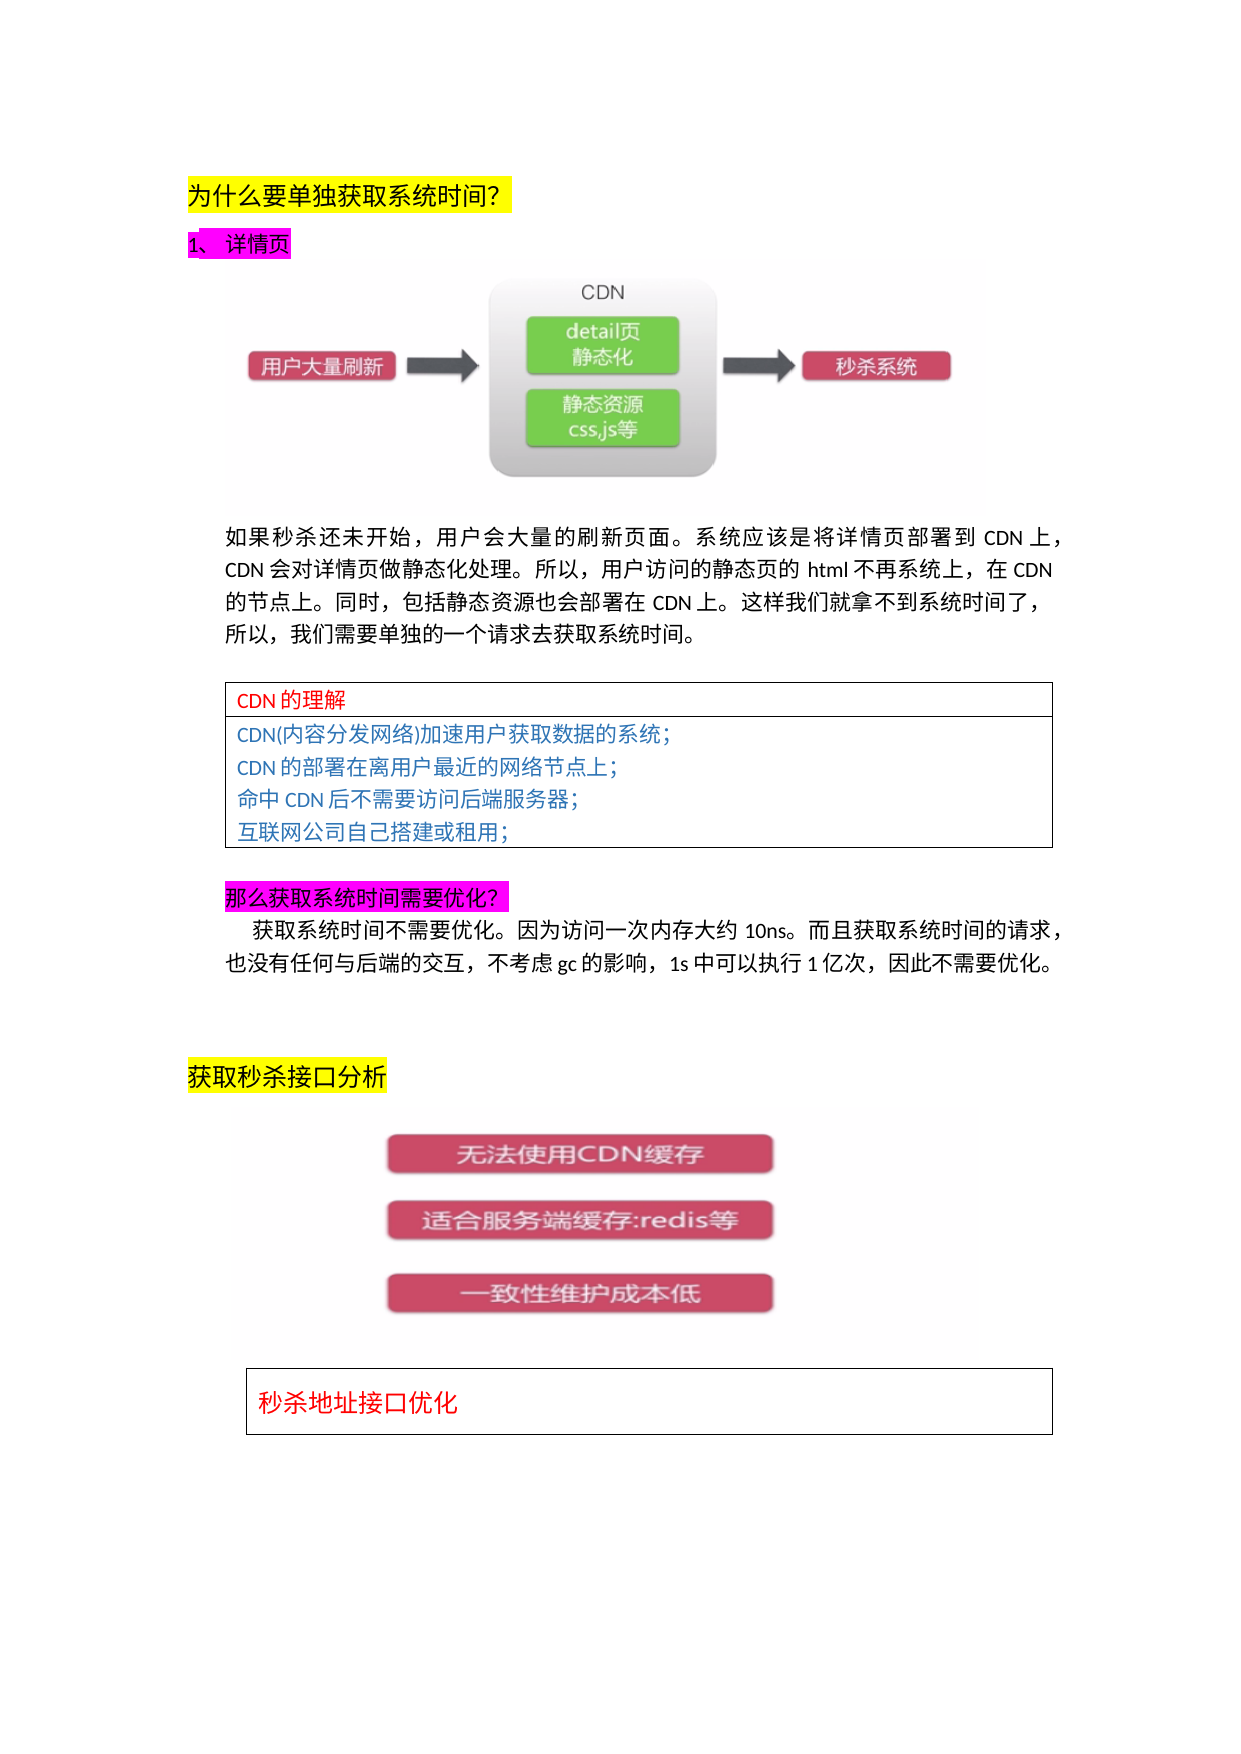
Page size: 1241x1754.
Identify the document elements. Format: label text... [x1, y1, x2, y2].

list 详情页 [187, 227, 1053, 259]
table_header 秒杀地址接口优化 [247, 1369, 1052, 1434]
table_header CDN的理解 [226, 683, 1052, 716]
picture [225, 259, 987, 516]
table_cell CDN(内容分发网络)加速用户获取数据的系统； CDN的部署在离用户最近的网络节点上； 命中CDN后不需要访问后端服务器； 互联网公司自己搭建或租用； [226, 717, 1052, 847]
text 获取秒杀接口分析 [187, 1043, 1053, 1108]
list 如果秒杀还未开始，用户会大量的刷新页面。系统应该是将详情页部署到CDN上，CDN会对详情页做静态化处理。所以，用户访问的静态页的html不再系统上，在CDN的节点上。同时，包括静态资源也会部署在CDN上。这样我们就拿不到系统时间了，所以，我们需要单独的一个请求去获取系统时间。 [225, 519, 1053, 649]
text 为什么要单独获取系统时间？ [187, 162, 1053, 227]
list 那么获取系统时间需要优化？ [225, 880, 1053, 913]
list 获取系统时间不需要优化。因为访问一次内存大约10ns。而且获取系统时间的请求，也没有任何与后端的交互，不考虑gc的影响，1s中可以执行1亿次，因此不需要优化。 [225, 913, 1053, 978]
picture [231, 1107, 980, 1360]
